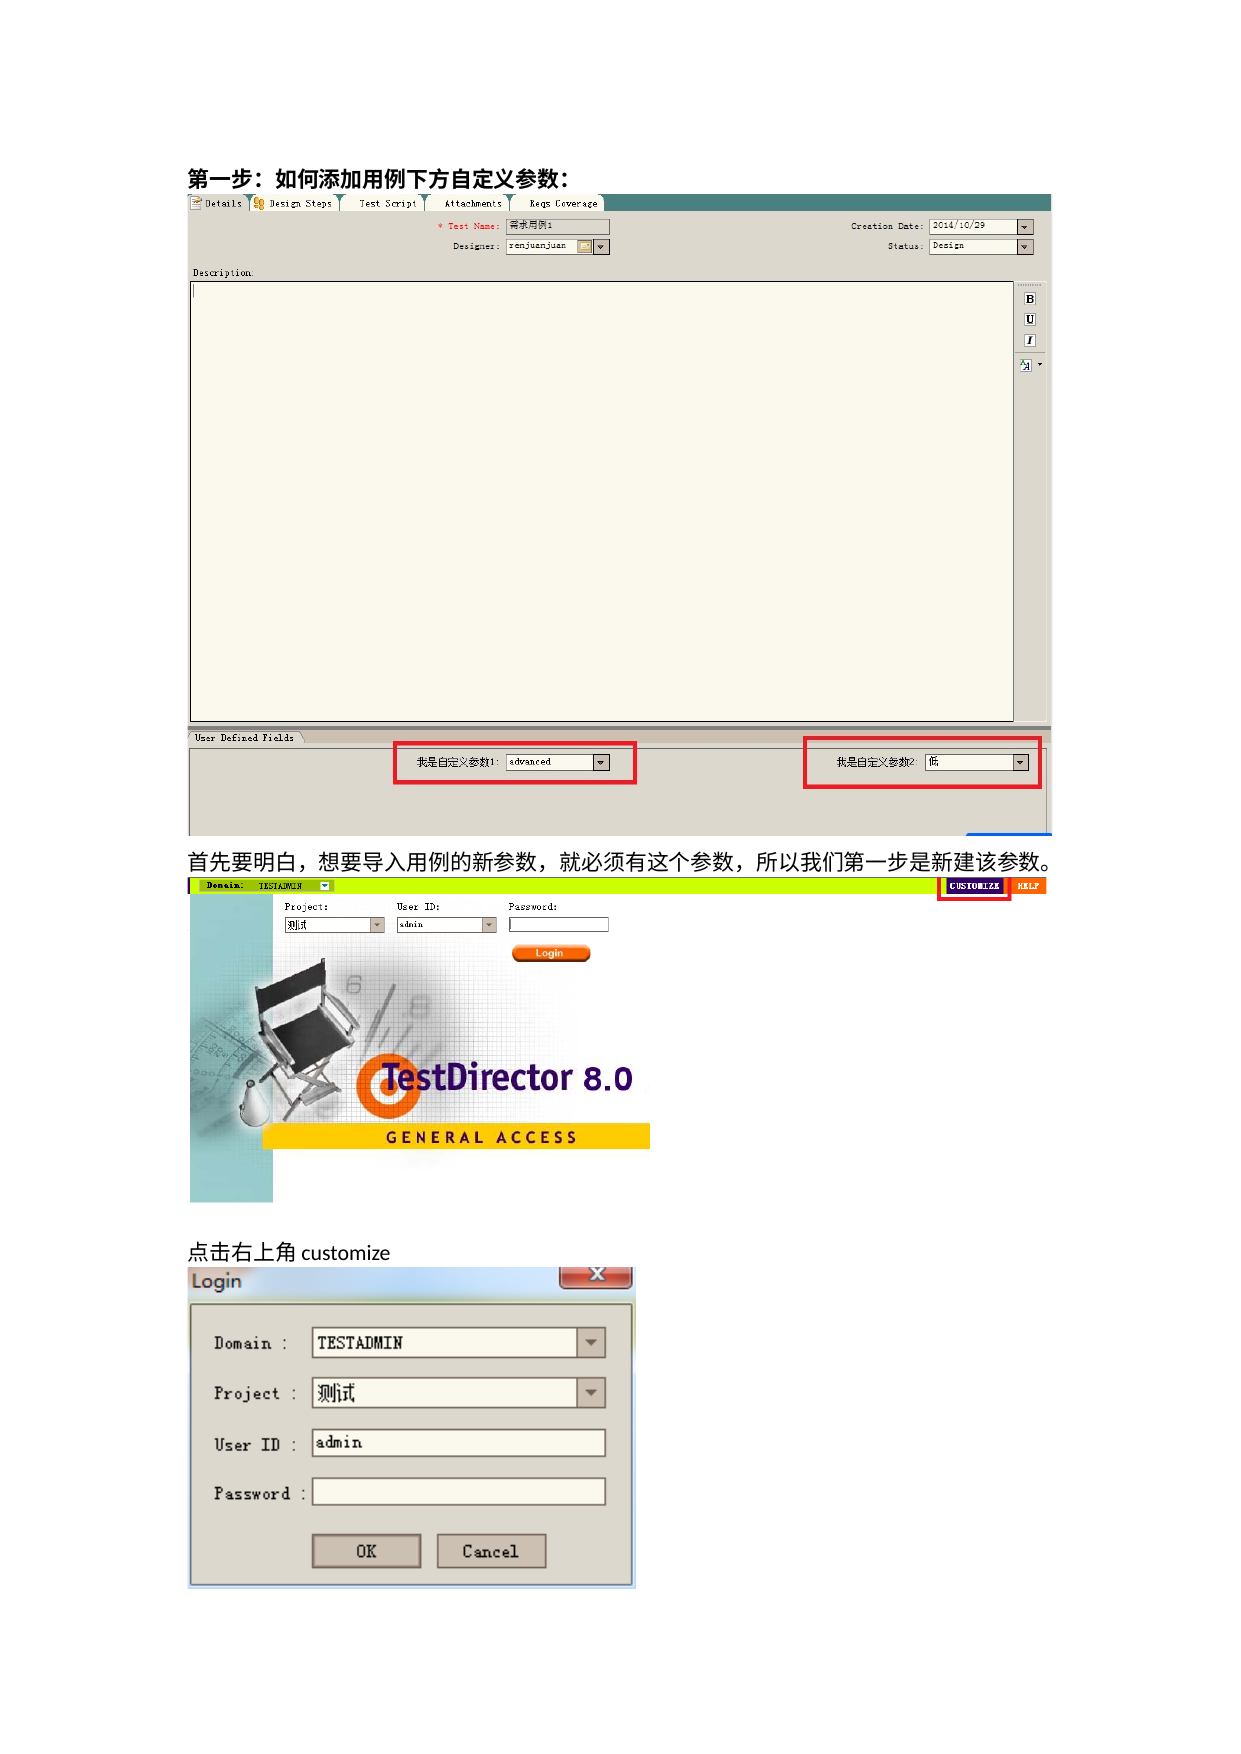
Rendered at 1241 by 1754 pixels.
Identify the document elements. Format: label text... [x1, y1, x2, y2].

text 首先要明白，想要导入用例的新参数，就必须有这个参数，所以我们第一步是新建该参数。 [187, 844, 1053, 877]
text 第一步：如何添加用例下方自定义参数： [187, 162, 1053, 194]
picture [187, 877, 1047, 1217]
picture [187, 194, 1053, 836]
picture [187, 1267, 636, 1589]
text 点击右上角customize [187, 1234, 1053, 1267]
